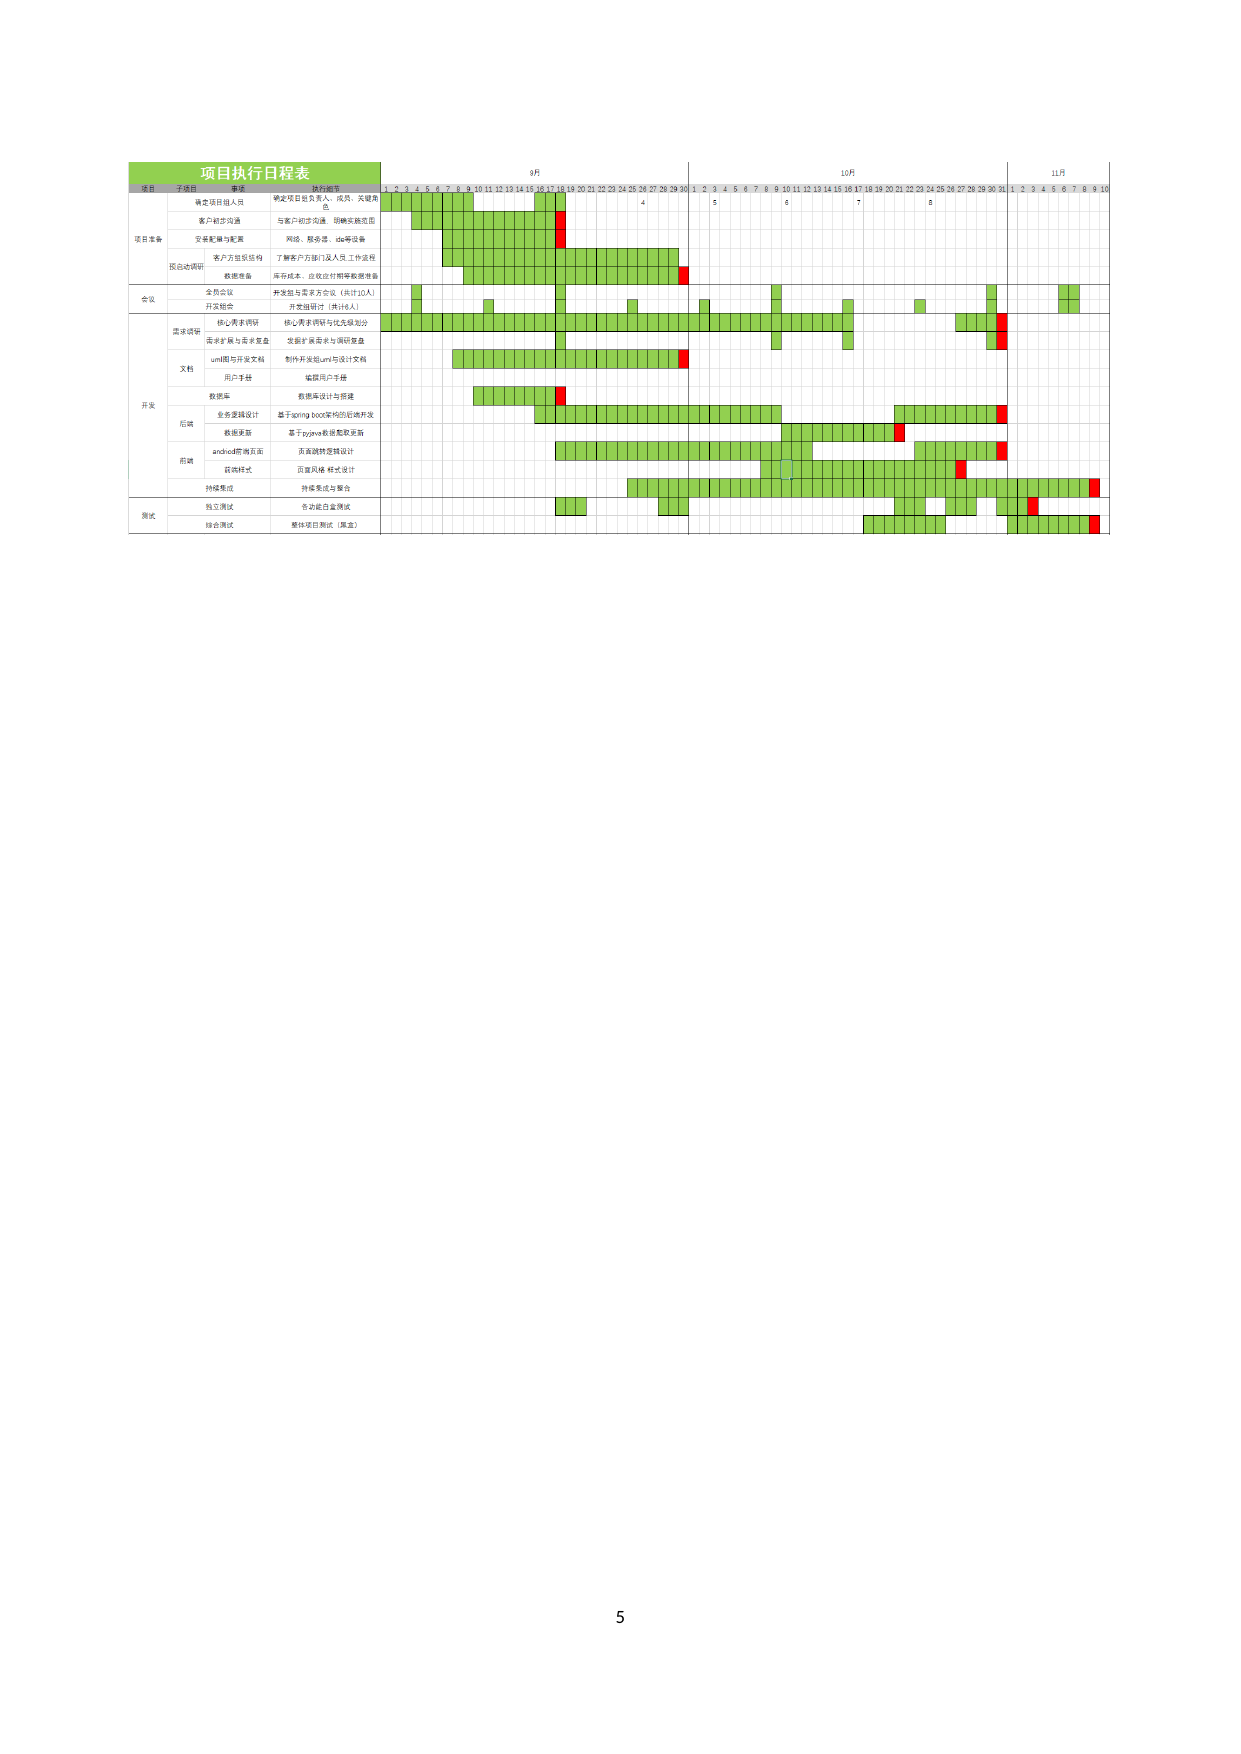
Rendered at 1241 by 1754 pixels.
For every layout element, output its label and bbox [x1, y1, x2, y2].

picture [128, 162, 1110, 535]
